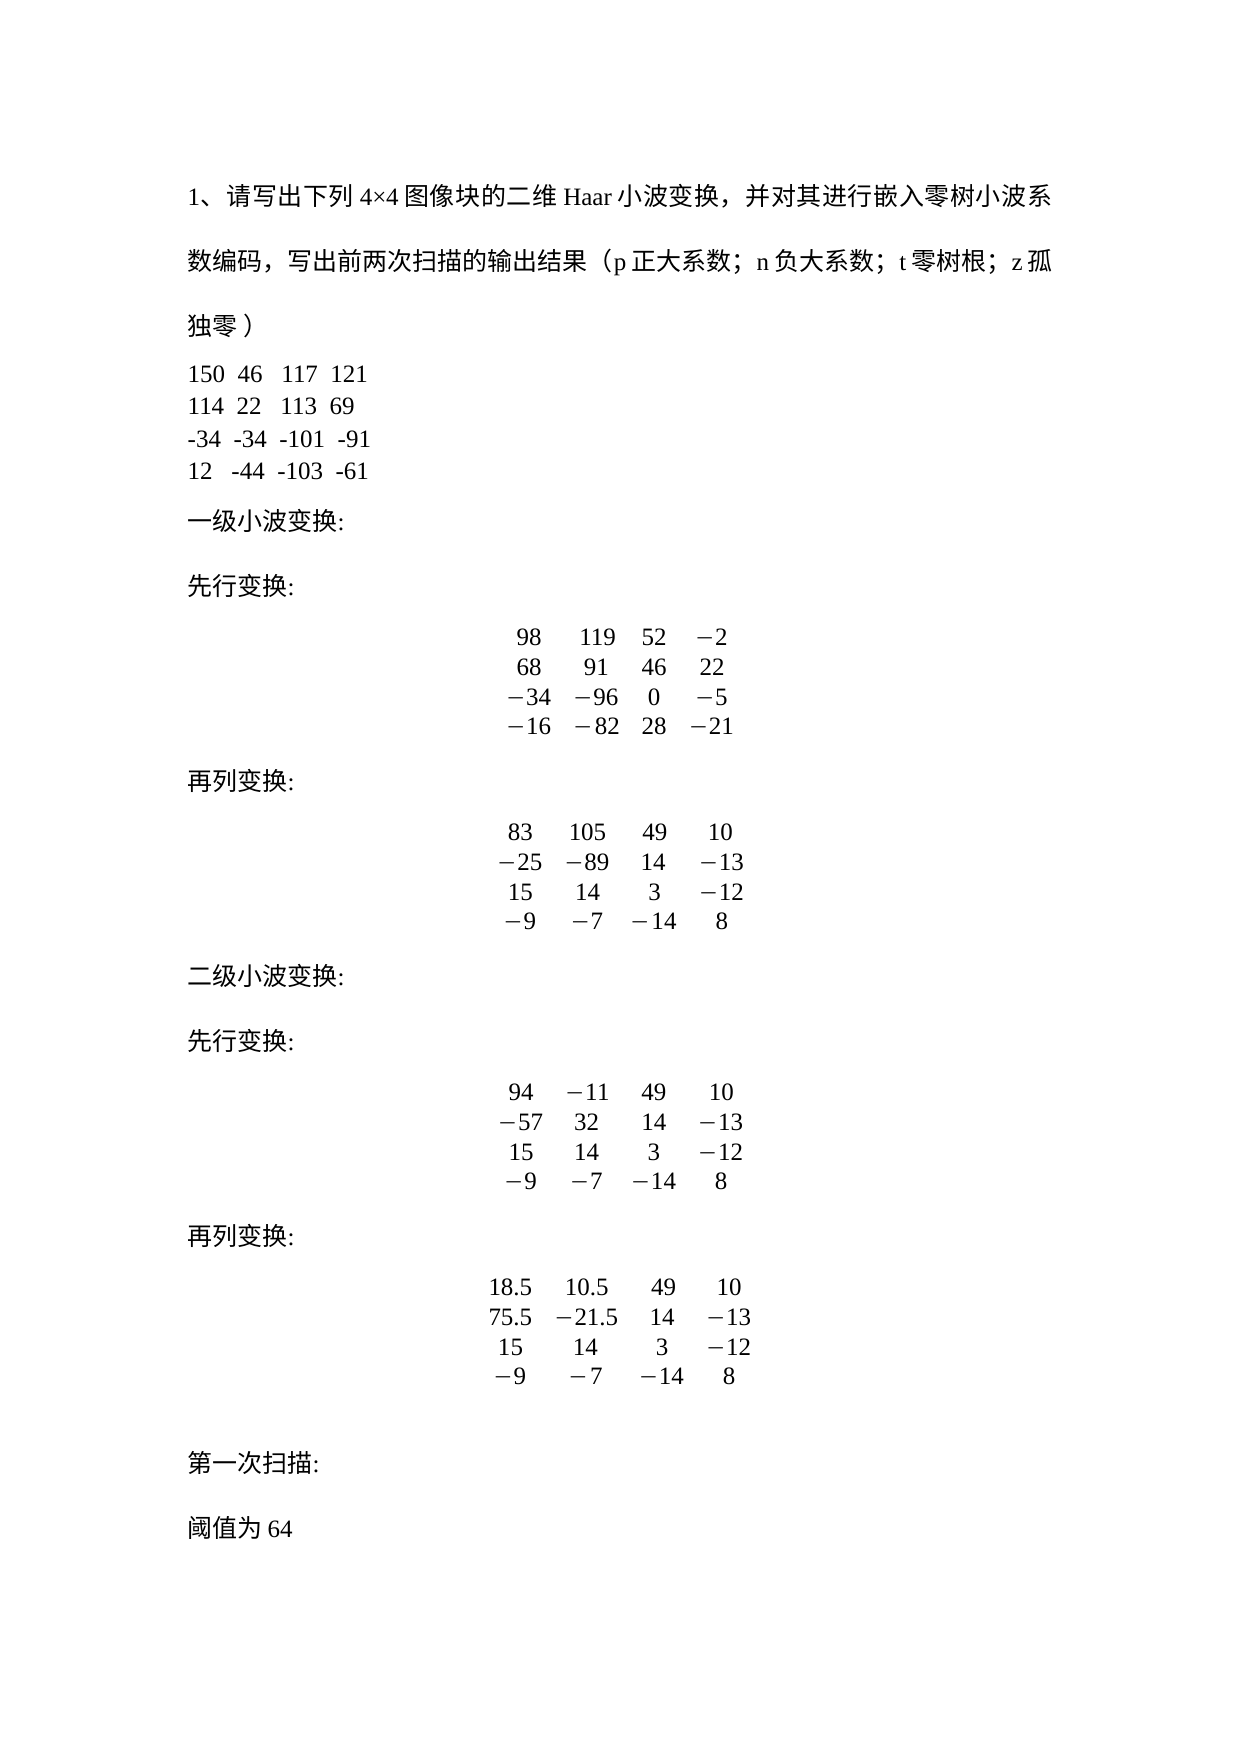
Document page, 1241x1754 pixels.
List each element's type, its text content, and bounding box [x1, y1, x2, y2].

text 1、请写出下列4×4图像块的二维Haar小波变换，并对其进行嵌入零树小波系数编码，写出前两次扫描的输出结果（p正大系数；n负大系数；t零树根；z孤独零 ） [187, 162, 1053, 357]
text 再列变换: [187, 747, 1053, 812]
text 阈值为64 [187, 1494, 1053, 1559]
text 先行变换: [187, 552, 1053, 617]
text 先行变换: [187, 1007, 1053, 1072]
text 150 46 117 121 [187, 357, 1053, 389]
text 12 -44 -103 -61 [187, 454, 1053, 487]
text 114 22 113 69 [187, 389, 1053, 422]
text 二级小波变换: [187, 942, 1053, 1007]
text 再列变换: [187, 1202, 1053, 1267]
text 一级小波变换: [187, 487, 1053, 552]
text 第一次扫描: [187, 1429, 1053, 1494]
text -34 -34 -101 -91 [187, 422, 1053, 454]
